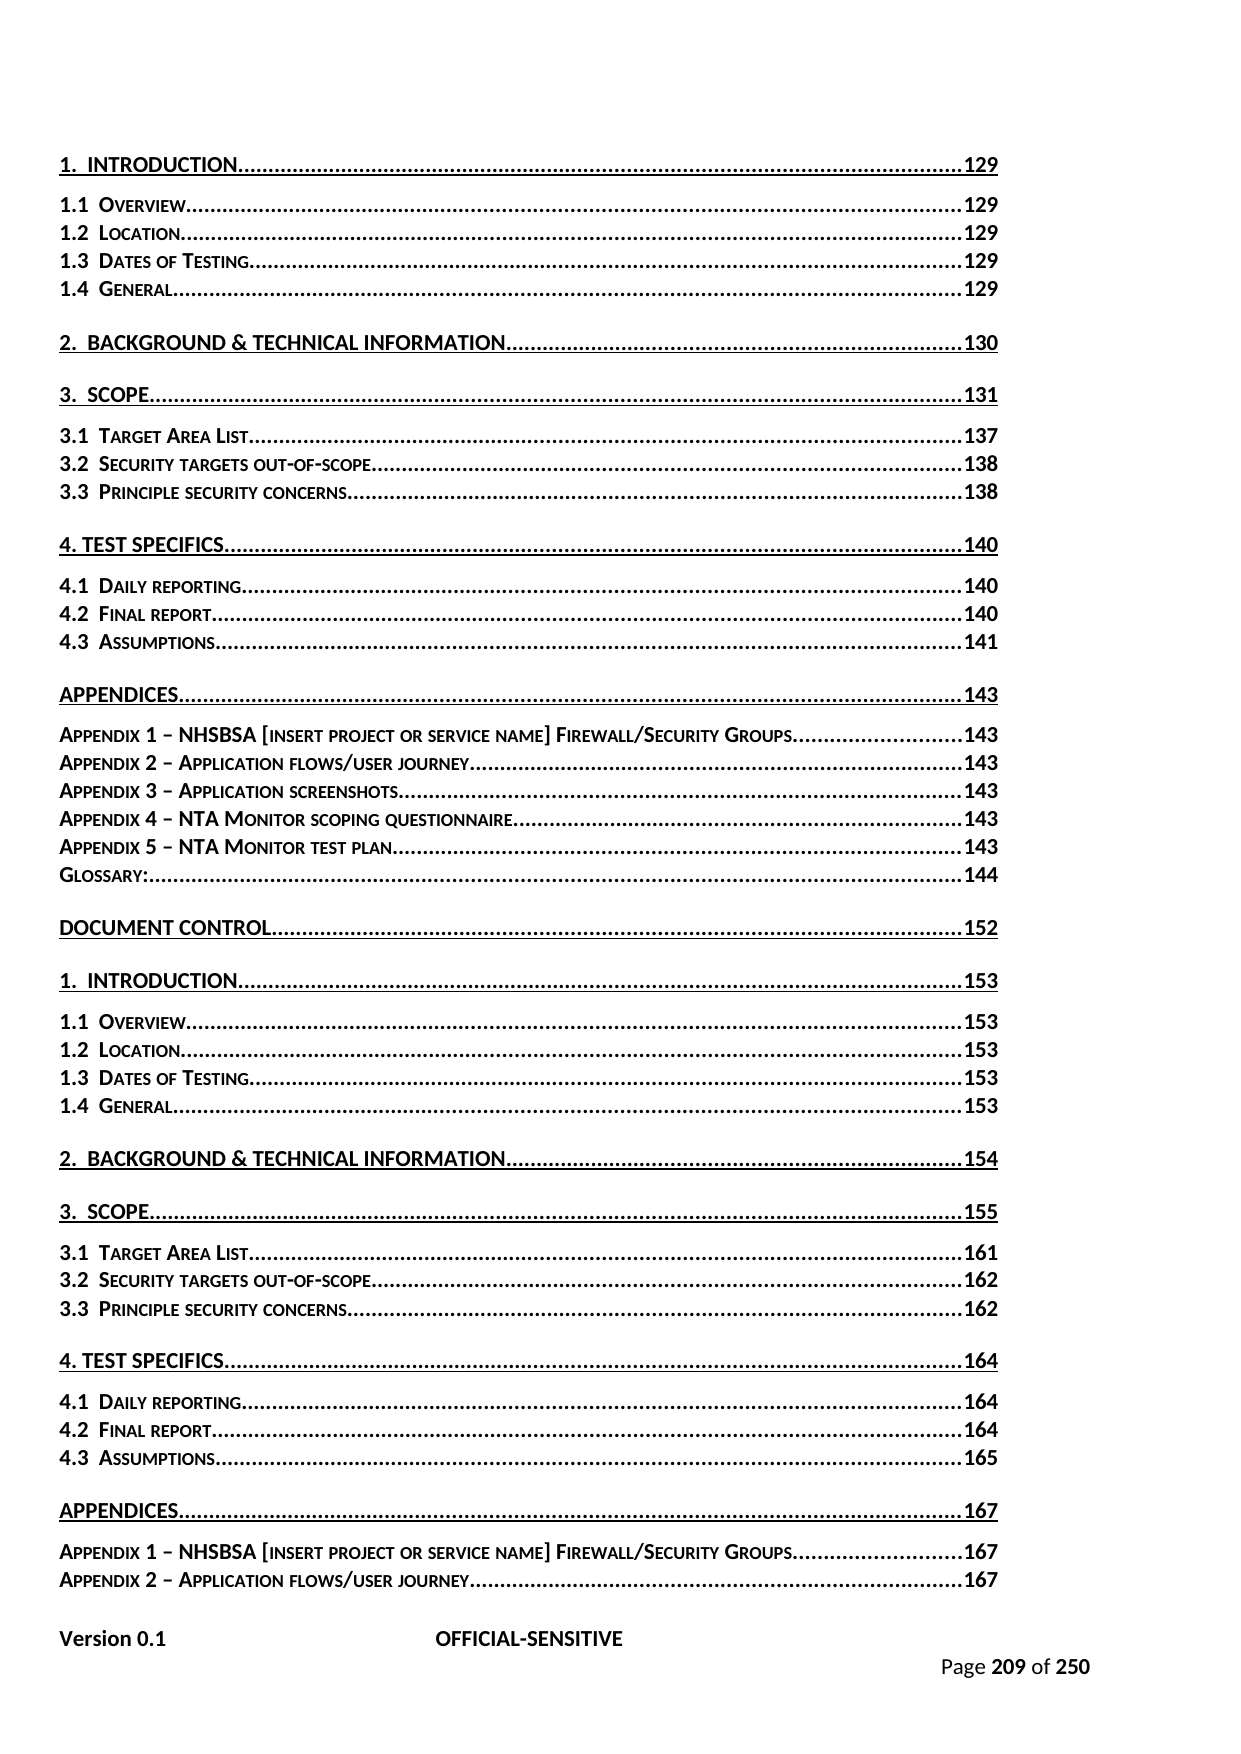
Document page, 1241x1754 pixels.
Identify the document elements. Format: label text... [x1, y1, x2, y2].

text 2. Background & technical Information 130 [59, 328, 1090, 356]
text 3.3 Principle security concerns 138 [59, 477, 1090, 505]
text Appendix 4 – NTA Monitor scoping questionnaire 143 [59, 804, 1090, 832]
text 3.1 Target Area List 137 [59, 421, 1090, 449]
text 4.1 Daily reporting 164 [59, 1387, 1090, 1415]
text 3.3 Principle security concerns 162 [59, 1294, 1090, 1322]
text 1.2 Location 153 [59, 1035, 1090, 1063]
text 4. Test specifics 164 [59, 1347, 1090, 1375]
text 4.1 Daily reporting 140 [59, 571, 1090, 599]
text Appendix 5 – NTA Monitor test plan 143 [59, 832, 1090, 860]
text 4.2 Final report 140 [59, 599, 1090, 627]
text Appendix 1 – NHSBSA [insert project or service name] Firewall/Security Groups 167 [59, 1537, 1090, 1565]
text 3.2 Security targets out-of-scope 138 [59, 449, 1090, 477]
text 1. Introduction 129 [59, 150, 1090, 178]
text 3. Scope 131 [59, 381, 1090, 409]
text 1.1 Overview 153 [59, 1007, 1090, 1035]
text 2. Background & technical Information 154 [59, 1144, 1090, 1172]
text Appendix 1 – NHSBSA [insert project or service name] Firewall/Security Groups 143 [59, 720, 1090, 748]
text Appendix 2 – Application flows/user journey 167 [59, 1565, 1090, 1593]
text 1.2 Location 129 [59, 218, 1090, 247]
text 4.2 Final report 164 [59, 1415, 1090, 1443]
text 1.3 Dates of Testing 129 [59, 247, 1090, 274]
text 1.4 General 129 [59, 274, 1090, 303]
text 1.1 Overview 129 [59, 191, 1090, 218]
text 4.3 Assumptions 165 [59, 1443, 1090, 1471]
text Appendix 3 – Application screenshots 143 [59, 776, 1090, 804]
text Document control 152 [59, 913, 1090, 941]
text Appendix 2 – Application flows/user journey 143 [59, 748, 1090, 776]
text Appendices 143 [59, 680, 1090, 708]
text 4.3 Assumptions 141 [59, 627, 1090, 655]
text Appendices 167 [59, 1496, 1090, 1524]
text 1. Introduction 153 [59, 966, 1090, 994]
text 3. Scope 155 [59, 1197, 1090, 1225]
text 4. Test specifics 140 [59, 530, 1090, 558]
text Glossary: 144 [59, 860, 1090, 888]
text 1.4 General 153 [59, 1091, 1090, 1119]
text 3.1 Target Area List 161 [59, 1238, 1090, 1266]
text 3.2 Security targets out-of-scope 162 [59, 1266, 1090, 1294]
text 1.3 Dates of Testing 153 [59, 1063, 1090, 1091]
